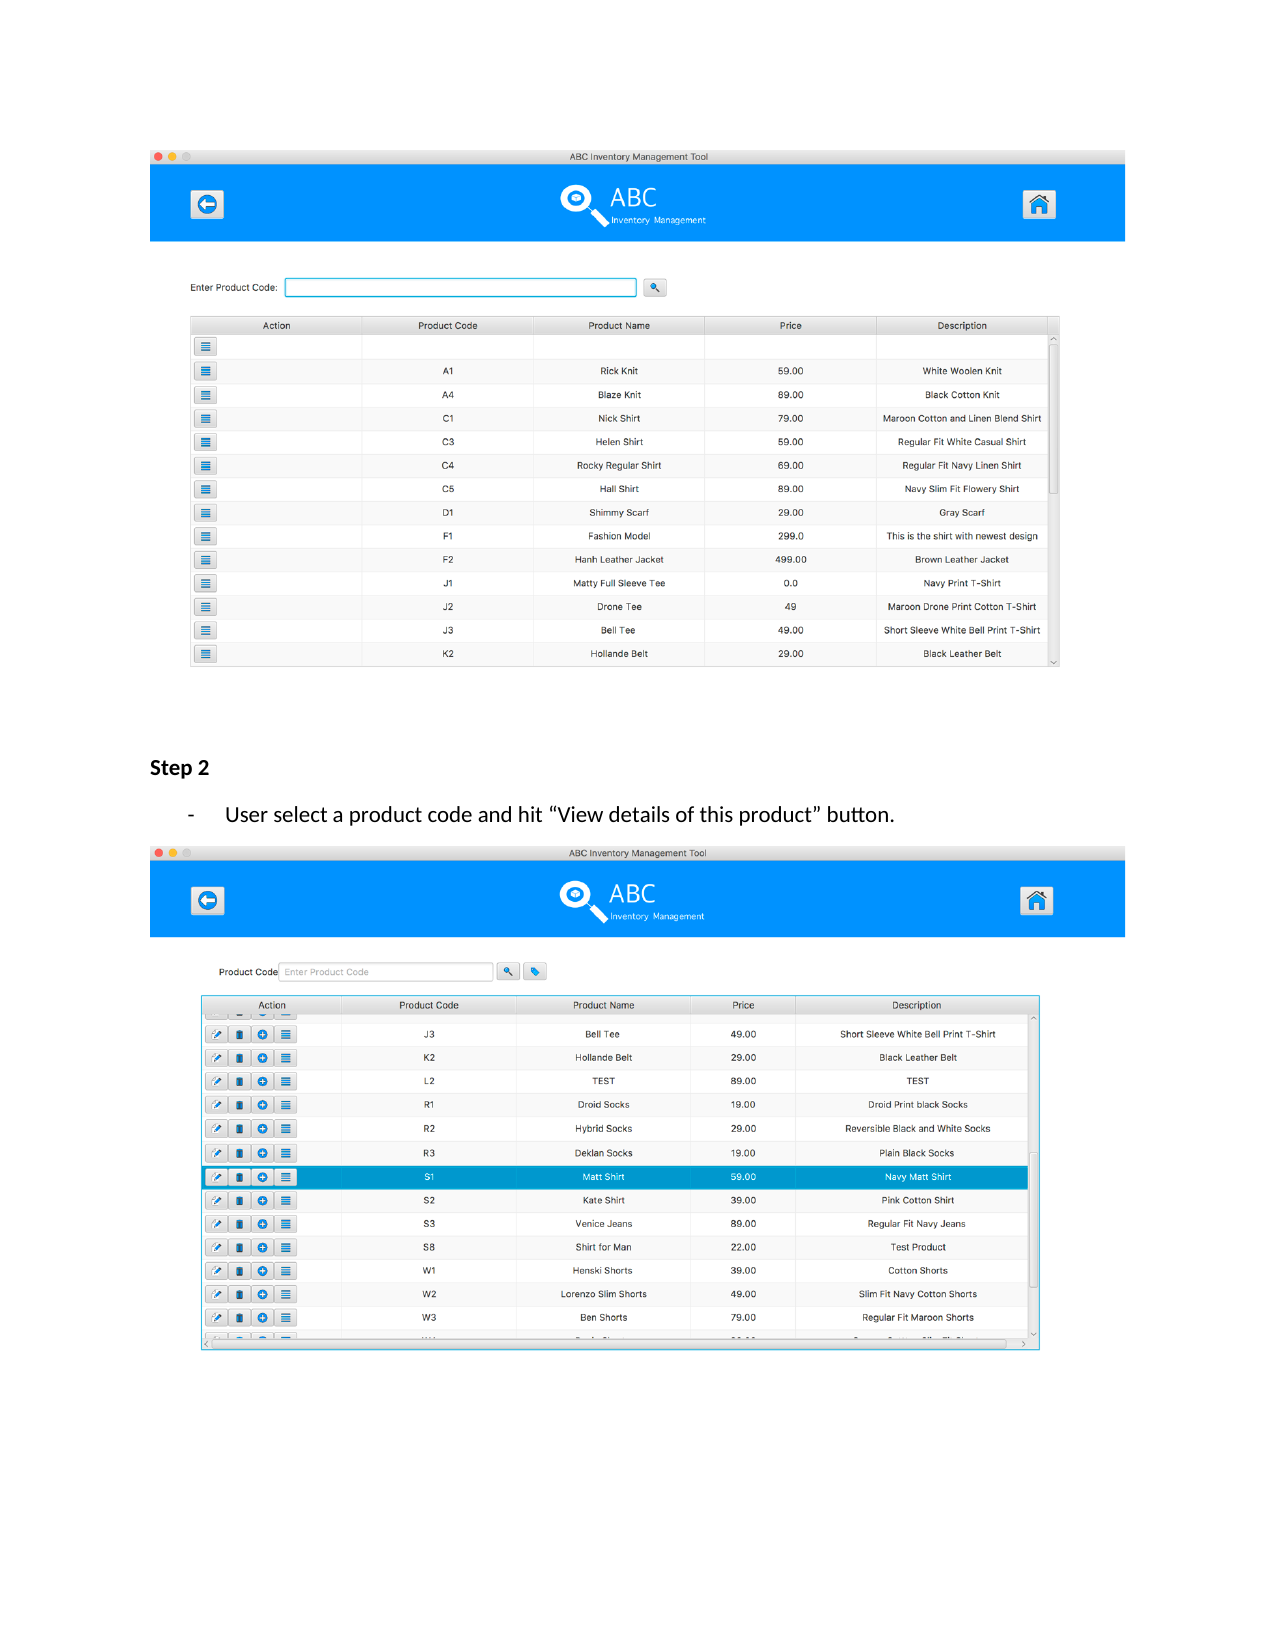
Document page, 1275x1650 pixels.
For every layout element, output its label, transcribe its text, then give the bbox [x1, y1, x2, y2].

picture [150, 150, 1125, 688]
list User select a product code and hit “View details of this product” button. [187, 800, 1125, 828]
text Step 2 [150, 753, 1125, 781]
picture [150, 846, 1125, 1382]
